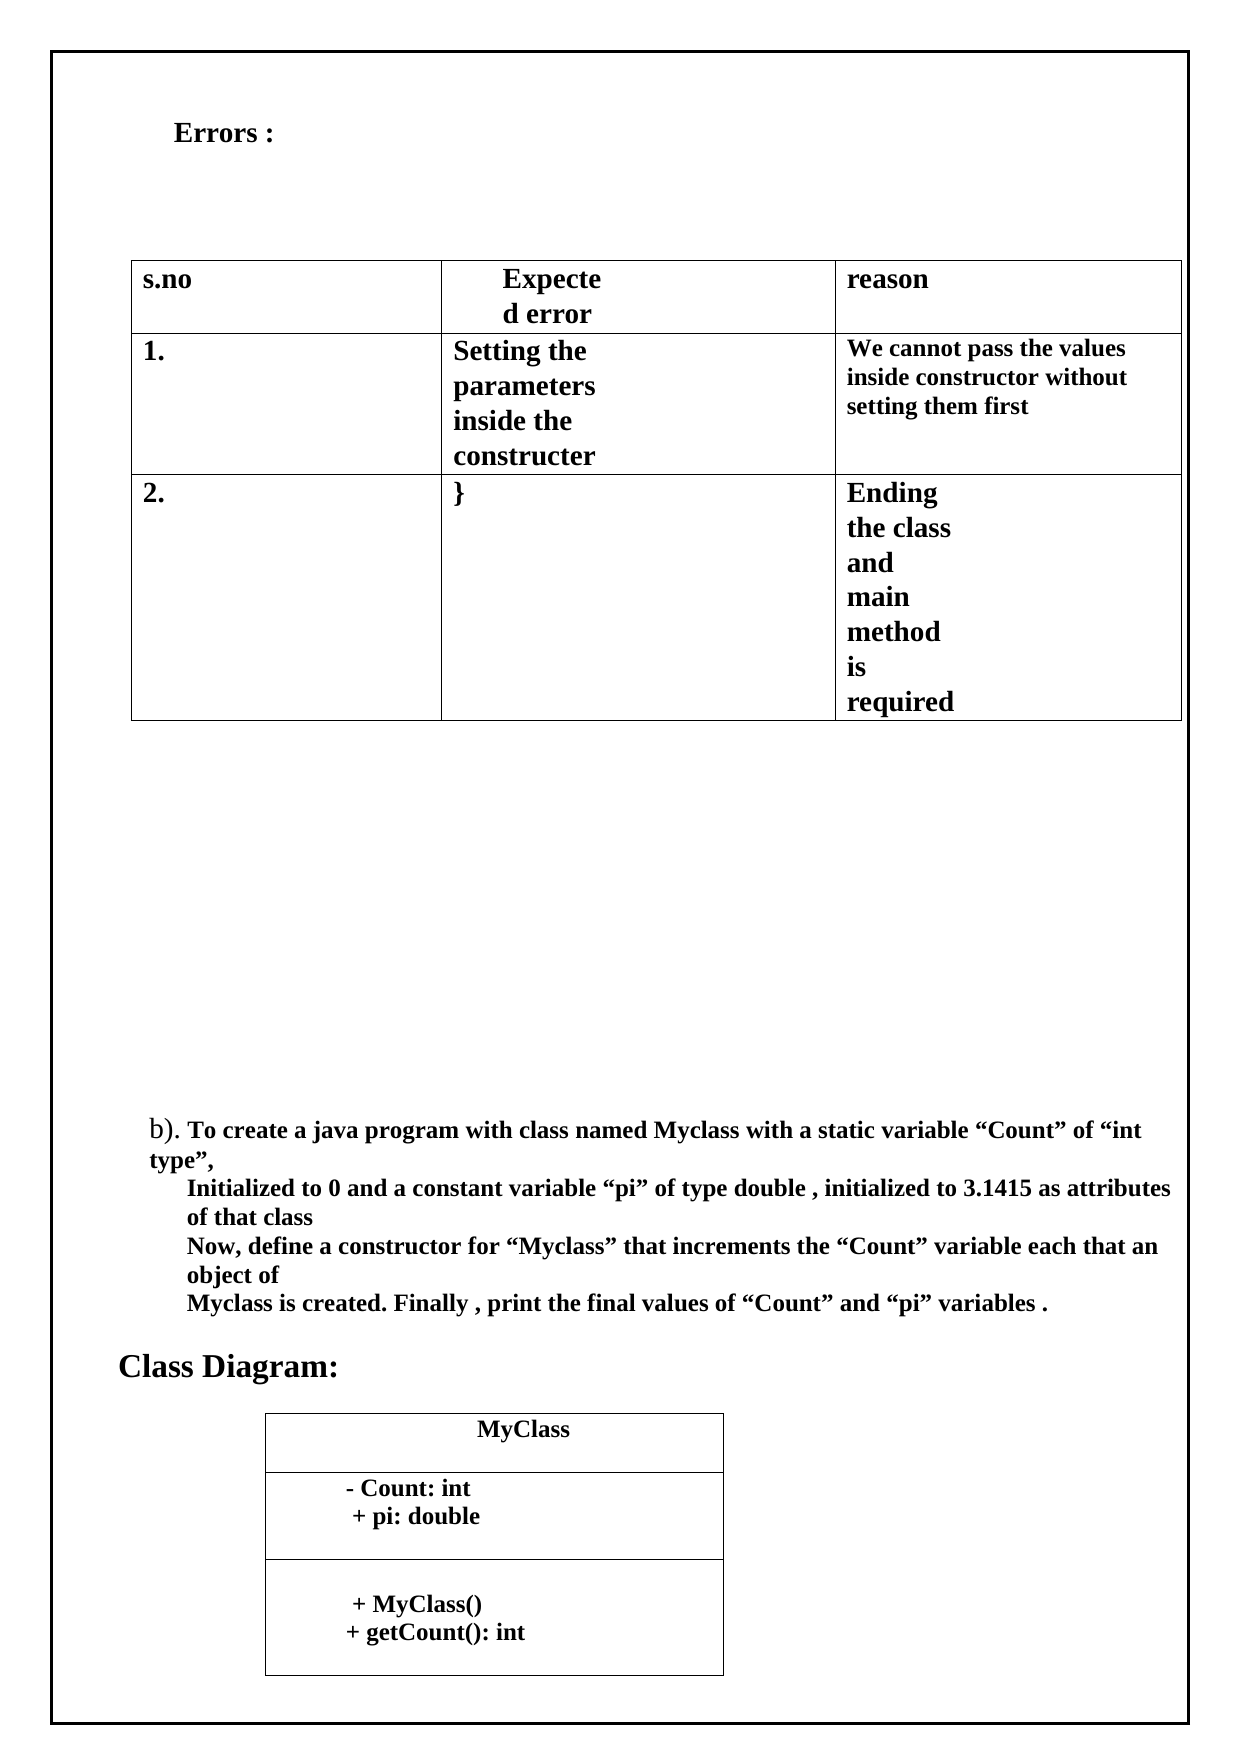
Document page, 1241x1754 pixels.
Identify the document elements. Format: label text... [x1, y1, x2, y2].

table_cell } [442, 475, 835, 720]
table_cell 2. [132, 475, 441, 720]
text Now, define a constructor for “Myclass” that increments the “Count” variable each that an object of [187, 1231, 1181, 1288]
table_cell + MyClass() + getCount(): int [266, 1560, 723, 1675]
table_cell Ending the class and main method is required [836, 475, 1181, 720]
text b). To create a java program with class named Myclass with a static variable “Count” of “int type”, [149, 1111, 1181, 1173]
table_cell - Count: int + pi: double [266, 1473, 723, 1559]
table_header Expected error [442, 261, 835, 332]
table_cell Setting the parameters inside the constructer [442, 334, 835, 474]
text Errors : [130, 115, 975, 149]
table_header reason [836, 261, 1181, 332]
text Initialized to 0 and a constant variable “pi” of type double , initialized to 3.1415 as attributes of that class [187, 1173, 1181, 1231]
table_header s.no [132, 261, 441, 332]
table_cell We cannot pass the values inside constructor without setting them first [836, 334, 1181, 474]
text Myclass is created. Finally , print the final values of “Count” and “pi” variables . [187, 1288, 1181, 1317]
text Class Diagram: [118, 1346, 1181, 1384]
table_header MyClass [266, 1414, 723, 1472]
table_cell 1. [132, 334, 441, 474]
